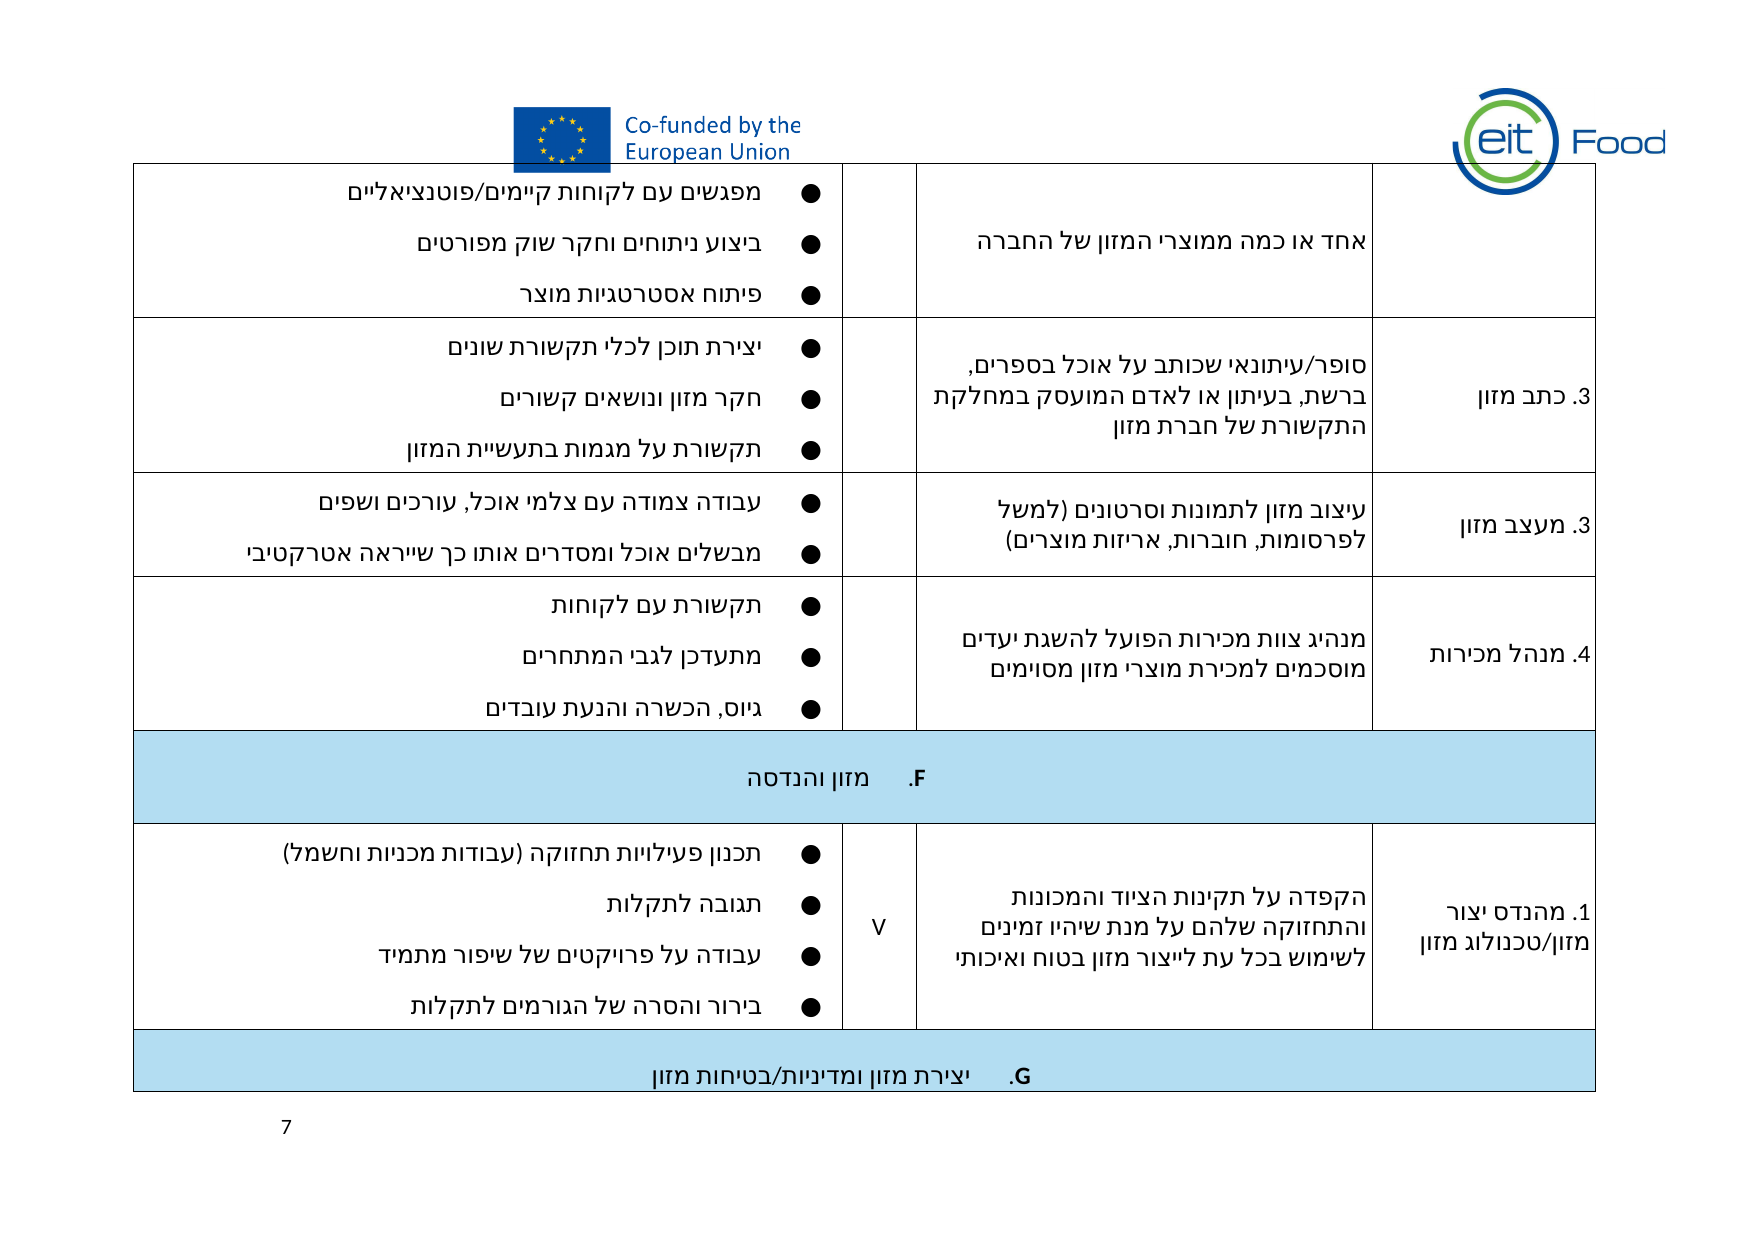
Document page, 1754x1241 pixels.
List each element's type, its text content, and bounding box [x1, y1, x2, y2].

table_cell [843, 318, 916, 472]
picture [513, 107, 801, 163]
table_cell 4. מנהל מכירות [1373, 577, 1595, 730]
table_cell V [843, 824, 916, 1029]
picture [1452, 88, 1666, 195]
table_cell הקפדה על תקינות הציוד והמכונות והתחזוקה שלהם על מנת שיהיו זמינים לשימוש בכל עת לייצור מזון בטוח ואיכותי [917, 824, 1372, 1029]
table_cell תקשורת עם לקוחות מתעדכן לגבי המתחרים גיוס, הכשרה והנעת עובדים [134, 577, 842, 730]
table_cell תכנון פעילויות תחזוקה (עבודות מכניות וחשמל) תגובה לתקלות עבודה על פרויקטים של שיפור מתמיד בירור והסרה של הגורמים לתקלות [134, 824, 842, 1029]
table_cell מנהיג צוות מכירות הפועל להשגת יעדים מוסכמים למכירת מוצרי מזון מסוימים [917, 577, 1372, 730]
table_cell עבודה צמודה עם צלמי אוכל, עורכים ושפים מבשלים אוכל ומסדרים אותו כך שייראה אטרקטיבי [134, 473, 842, 576]
table_cell 3. מעצב מזון [1373, 473, 1595, 576]
table_cell [843, 577, 916, 730]
table_cell עיצוב מזון לתמונות וסרטונים (למשל לפרסומות, חוברות, אריזות מוצרים) [917, 473, 1372, 576]
table_cell 2. מנהל מותג [1373, 164, 1595, 317]
table_cell פועל במטרה ליצור רושם חיובי ממושך על אחד או כמה ממוצרי המזון של החברה [917, 164, 1372, 317]
table_cell סופר/עיתונאי שכותב על אוכל בספרים, ברשת, בעיתון או לאדם המועסק במחלקת התקשורת של חברת מזון [917, 318, 1372, 472]
table_cell 1. מהנדס יצור מזון/טכנולוג מזון [1373, 824, 1595, 1029]
table_cell [843, 473, 916, 576]
table_cell יצירת תוכן לכלי תקשורת שונים חקר מזון ונושאים קשורים תקשורת על מגמות בתעשיית המזון [134, 318, 842, 472]
table_cell יצירת מזון ומדיניות/בטיחות מזון [134, 1030, 1595, 1091]
table_cell מזון והנדסה [134, 731, 1595, 823]
table_cell V [843, 164, 916, 317]
table_cell פיקוח על כל היוזמות השיווקיות של המור(ים) שלכם מפגשים עם לקוחות קיימים/פוטנציאליים ביצוע ניתוחים וחקר שוק מפורטים פיתוח אסטרטגיות מוצר [134, 164, 842, 317]
table_cell 3. כתב מזון [1373, 318, 1595, 472]
